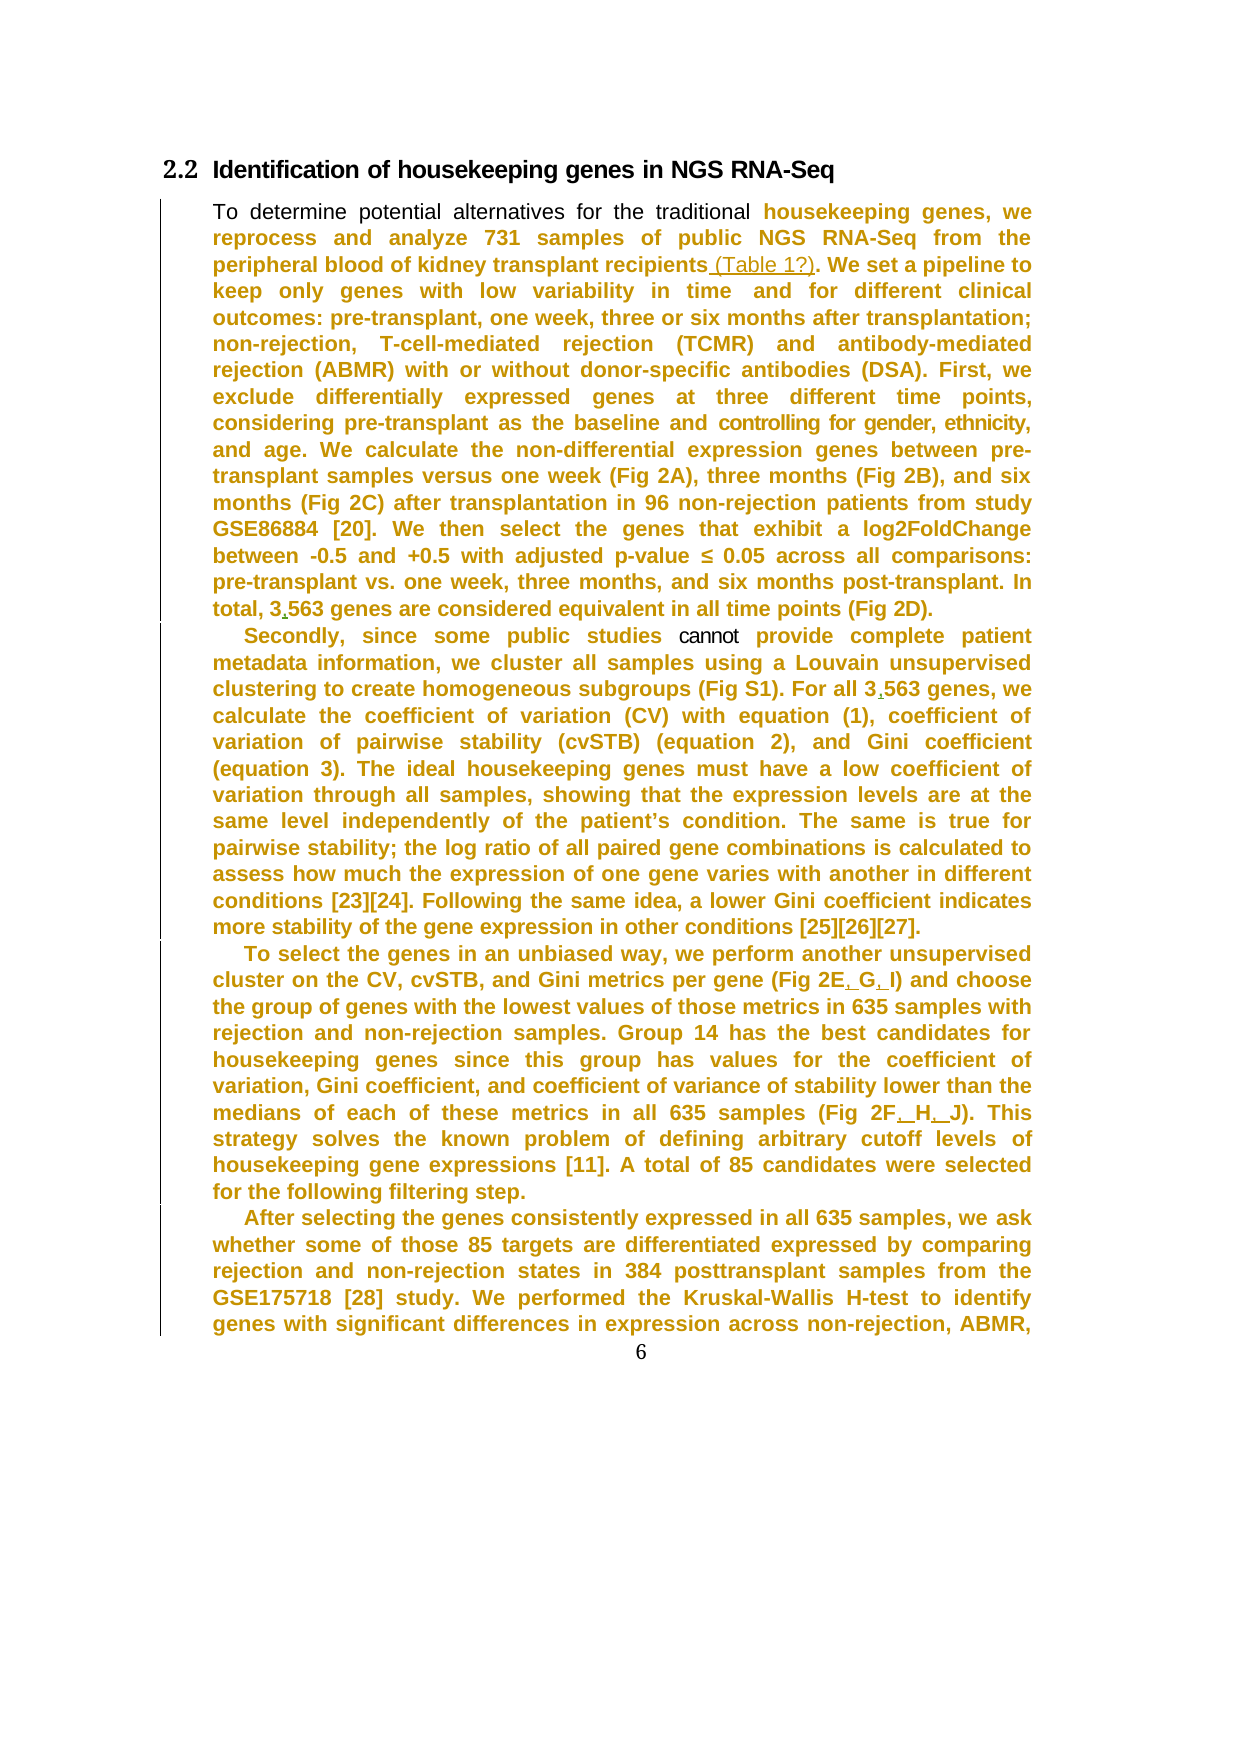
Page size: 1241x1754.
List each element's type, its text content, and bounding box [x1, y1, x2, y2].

subtitle Identification of housekeeping genes in NGS RNA-Seq [163, 152, 1065, 186]
text To determine potential alternatives for the traditional housekeeping genes, we reprocess and analyze 731 samples of public NGS RNA-Seq from the peripheral blood of kidney transplant recipients. We set a pipeline to keep only genes with low variability in time and for different clinical outcomes: pre-transplant, one week, three or six months after transplantation; non-rejection, T-cell-mediated rejection (TCMR) and antibody-mediated rejection (ABMR) with or without donor-specific antibodies (DSA). First, we exclude differentially expressed genes at three different time points, considering pre-transplant as the baseline and controlling for gender, ethnicity, and age. We calculate the non-differential expression genes between pre-transplant samples versus one week (Fig 2A), three months (Fig 2B), and six months (Fig 2C) after transplantation in 96 non-rejection patients from study GSE86884 [20]. We then select the genes that exhibit a log2FoldChange between -0.5 and +0.5 with adjusted p-value ≤ 0.05 across all comparisons: pre-transplant vs. one week, three months, and six months post-transplant. In total, 3563 genes are considered equivalent in all time points (Fig 2D). [212, 198, 1032, 621]
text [212, 1205, 1032, 1336]
text To select the genes in an unbiased way, we perform another unsupervised cluster on the CV, cvSTB, and Gini metrics per gene (Fig 2EGI) and choose the group of genes with the lowest values of those metrics in 635 samples with rejection and non-rejection samples. Group 14 has the best candidates for housekeeping genes since this group has values for the coefficient of variation, Gini coefficient, and coefficient of variance of stability lower than the medians of each of these metrics in all 635 samples (Fig 2FHJ). This strategy solves the known problem of defining arbitrary cutoff levels of housekeeping gene expressions [11]. A total of 85 candidates were selected for the following filtering step. [212, 941, 1032, 1204]
text Secondly, since some public studies cannot provide complete patient metadata information, we cluster all samples using a Louvain unsupervised clustering to create homogeneous subgroups (Fig S1). For all 3563 genes, we calculate the coefficient of variation (CV) with equation (1), coefficient of variation of pairwise stability (cvSTB) (equation 2), and Gini coefficient (equation 3). The ideal housekeeping genes must have a low coefficient of variation through all samples, showing that the expression levels are at the same level independently of the patient’s condition. The same is true for pairwise stability; the log ratio of all paired gene combinations is calculated to assess how much the expression of one gene varies with another in different conditions [23][24]. Following the same idea, a lower Gini coefficient indicates more stability of the gene expression in other conditions [25][26][27]. [212, 623, 1032, 939]
